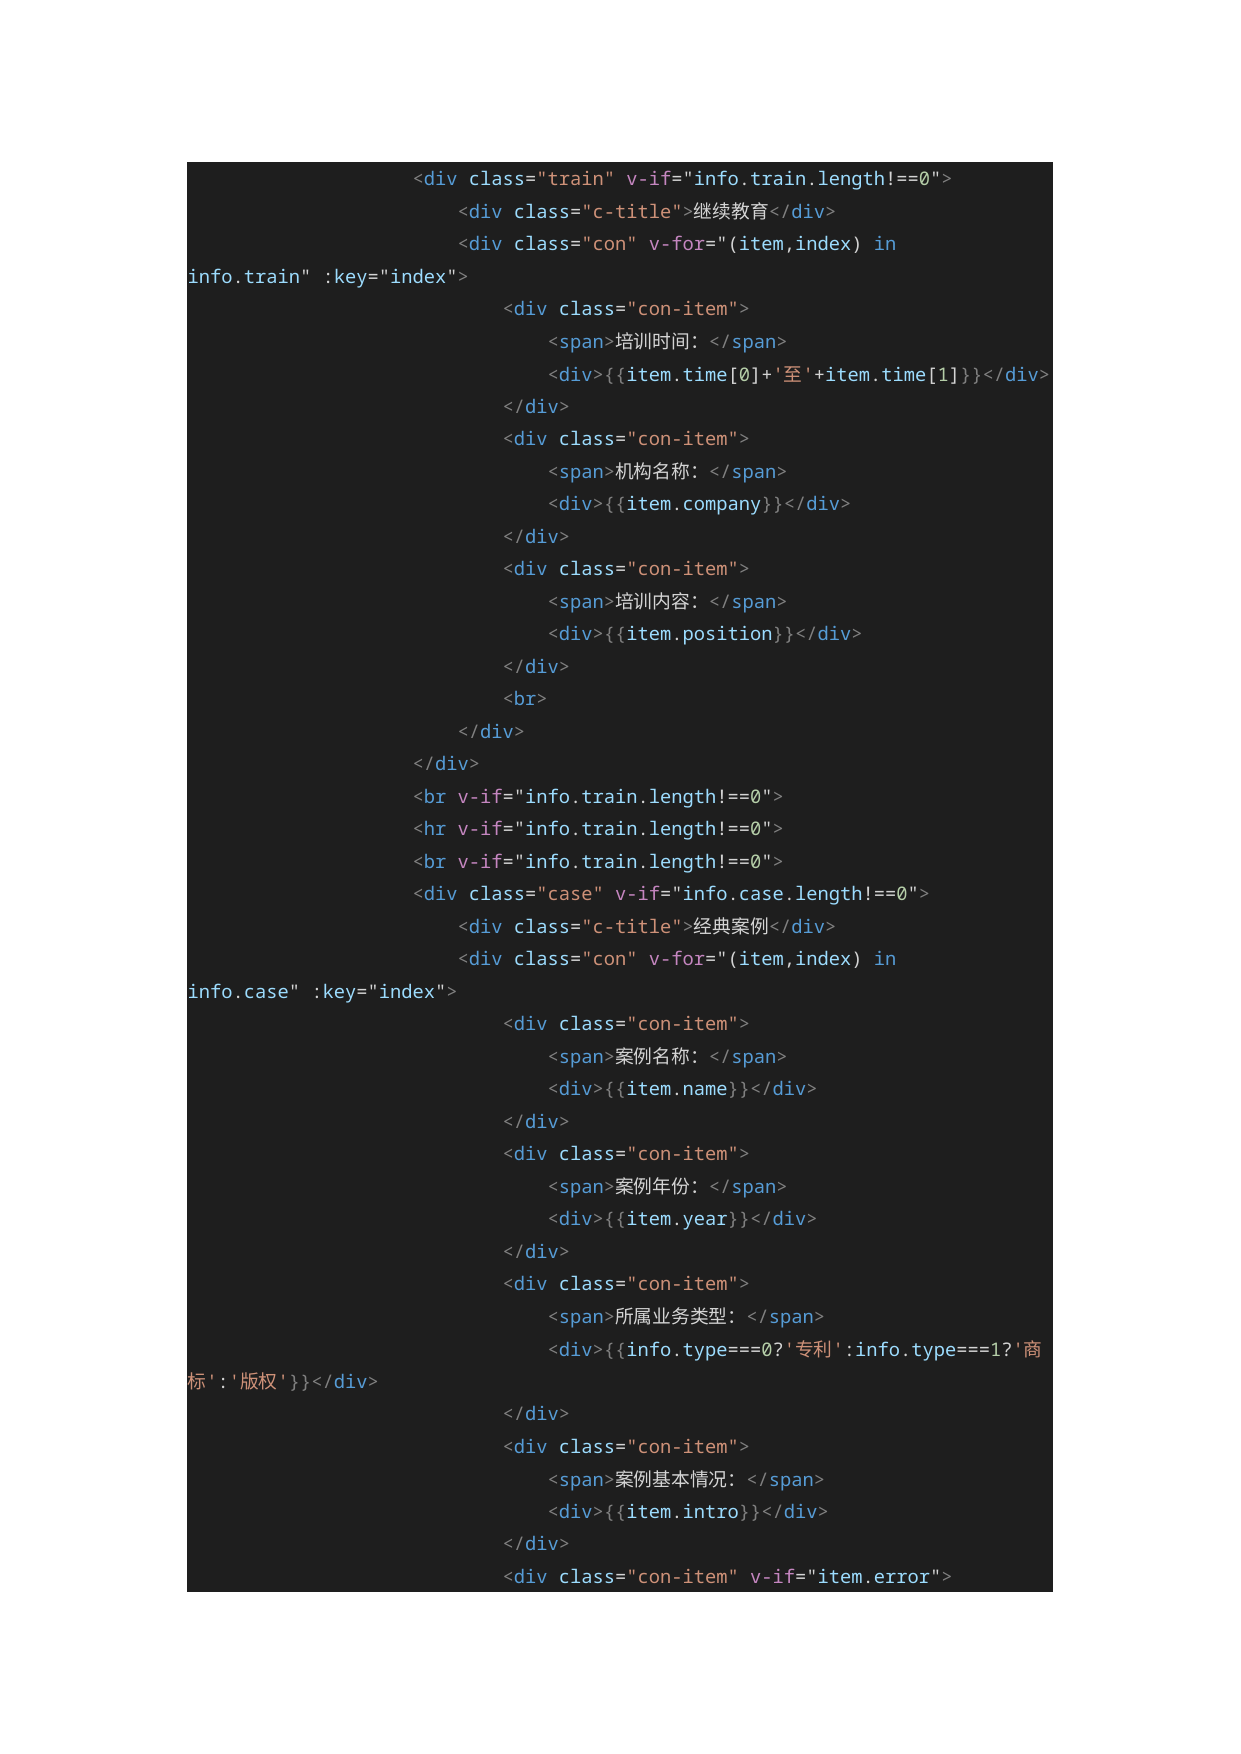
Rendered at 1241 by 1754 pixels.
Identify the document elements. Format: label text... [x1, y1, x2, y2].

text <br> [187, 682, 1053, 714]
text <div class="con-item"> [187, 422, 1053, 454]
text <div>{{item.time[0]+'至'+item.time[1]}}</div> [187, 357, 1053, 389]
text </div> [187, 389, 1053, 422]
text <span>培训内容：</span> [187, 584, 1053, 617]
text </div> [187, 747, 1053, 779]
text <div class="con-item" v-if="item.error"> [187, 1559, 1053, 1592]
text <div class="con" v-for="(item,index) in info.case" :key="index"> [187, 942, 1053, 1007]
text <span>案例名称：</span> [187, 1039, 1053, 1072]
text <div class="con-item"> [187, 1137, 1053, 1169]
text <span>案例年份：</span> [187, 1169, 1053, 1202]
text <div class="c-title">继续教育</div> [187, 194, 1053, 227]
text <div>{{item.company}}</div> [187, 487, 1053, 519]
text <div>{{info.type===0?'专利':info.type===1?'商标':'版权'}}</div> [187, 1332, 1053, 1397]
text <span>案例基本情况：</span> [187, 1462, 1053, 1494]
text <div class="con-item"> [187, 1267, 1053, 1299]
text <div>{{item.intro}}</div> [187, 1494, 1053, 1527]
text </div> [187, 649, 1053, 682]
text <span>培训时间：</span> [187, 324, 1053, 357]
text <div>{{item.name}}</div> [187, 1072, 1053, 1104]
text <div class="con-item"> [187, 292, 1053, 324]
text </div> [187, 714, 1053, 747]
text <span>机构名称：</span> [187, 454, 1053, 487]
text <div class="train" v-if="info.train.length!==0"> [187, 162, 1053, 194]
text <br v-if="info.train.length!==0"> [187, 779, 1053, 812]
text <hr v-if="info.train.length!==0"> [187, 812, 1053, 844]
text <div class="con-item"> [187, 552, 1053, 584]
text <div class="con-item"> [187, 1007, 1053, 1039]
text </div> [187, 1397, 1053, 1429]
text <div class="con" v-for="(item,index) in info.train" :key="index"> [187, 227, 1053, 292]
text <div class="case" v-if="info.case.length!==0"> [187, 877, 1053, 909]
text </div> [187, 519, 1053, 552]
text <div>{{item.position}}</div> [187, 617, 1053, 649]
text <span>所属业务类型：</span> [187, 1299, 1053, 1332]
text <div class="con-item"> [187, 1429, 1053, 1462]
text <div class="c-title">经典案例</div> [187, 909, 1053, 942]
text </div> [187, 1104, 1053, 1137]
text </div> [187, 1527, 1053, 1559]
text <div>{{item.year}}</div> [187, 1202, 1053, 1234]
text <br v-if="info.train.length!==0"> [187, 844, 1053, 877]
text </div> [187, 1234, 1053, 1267]
